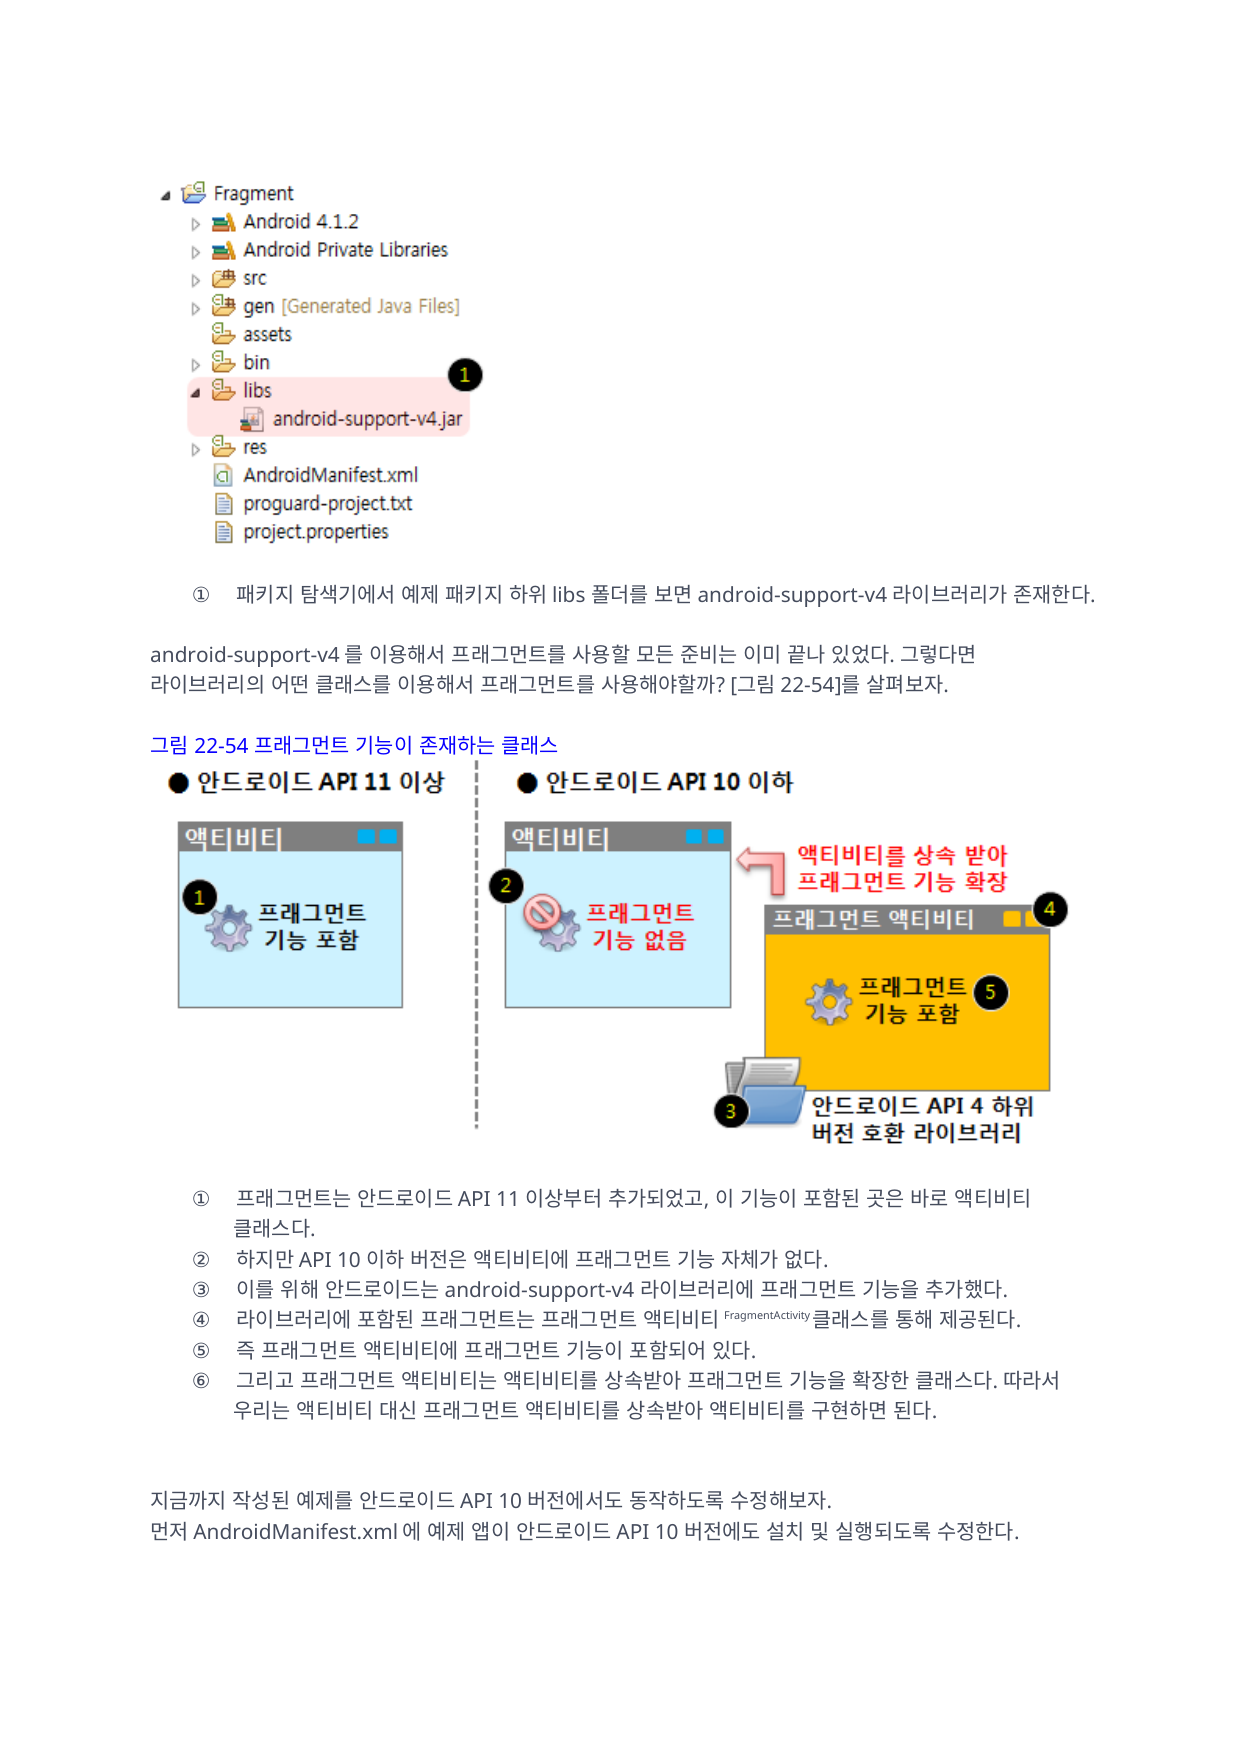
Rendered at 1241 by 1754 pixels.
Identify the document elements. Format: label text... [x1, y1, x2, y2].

text ① 프래그먼트는 안드로이드 API 11 이상부터 추가되었고, 이 기능이 포함된 곳은 바로 액티비티 클래스다. [192, 1182, 1090, 1243]
text android-support-v4를 이용해서 프래그먼트를 사용할 모든 준비는 이미 끝나 있었다. 그렇다면 라이브러리의 어떤 클래스를 이용해서 프래그먼트를 사용해야할까? [그림 22-54]를 살펴보자. [150, 638, 1090, 699]
text ⑤ 즉 프래그먼트 액티비티에 프래그먼트 기능이 포함되어 있다. [192, 1334, 1090, 1364]
text ④ 라이브러리에 포함된 프래그먼트는 프래그먼트 액티비티FragmentActivity클래스를 통해 제공된다. [192, 1303, 1090, 1334]
text ⑥ 그리고 프래그먼트 액티비티는 액티비티를 상속받아 프래그먼트 기능을 확장한 클래스다. 따라서 우리는 액티비티 대신 프래그먼트 액티비티를 상속받아 액티비티를 구현하면 된다. [192, 1364, 1090, 1425]
text 먼저 AndroidManifest.xml에 예제 앱이 안드로이드 API 10 버전에도 설치 및 실행되도록 수정한다. [150, 1515, 1090, 1545]
text ③ 이를 위해 안드로이드는 android-support-v4 라이브러리에 프래그먼트 기능을 추가했다. [192, 1273, 1090, 1303]
text ① 패키지 탐색기에서 예제 패키지 하위 libs 폴더를 보면 android-support-v4 라이브러리가 존재한다. [192, 578, 1090, 608]
text 지금까지 작성된 예제를 안드로이드 API 10 버전에서도 동작하도록 수정해보자. [150, 1485, 1090, 1515]
text ② 하지만 API 10 이하 버전은 액티비티에 프래그먼트 기능 자체가 없다. [192, 1243, 1090, 1273]
picture [150, 759, 1071, 1153]
text 그림 22-54 프래그먼트 기능이 존재하는 클래스 [150, 729, 1090, 759]
picture [150, 177, 503, 548]
